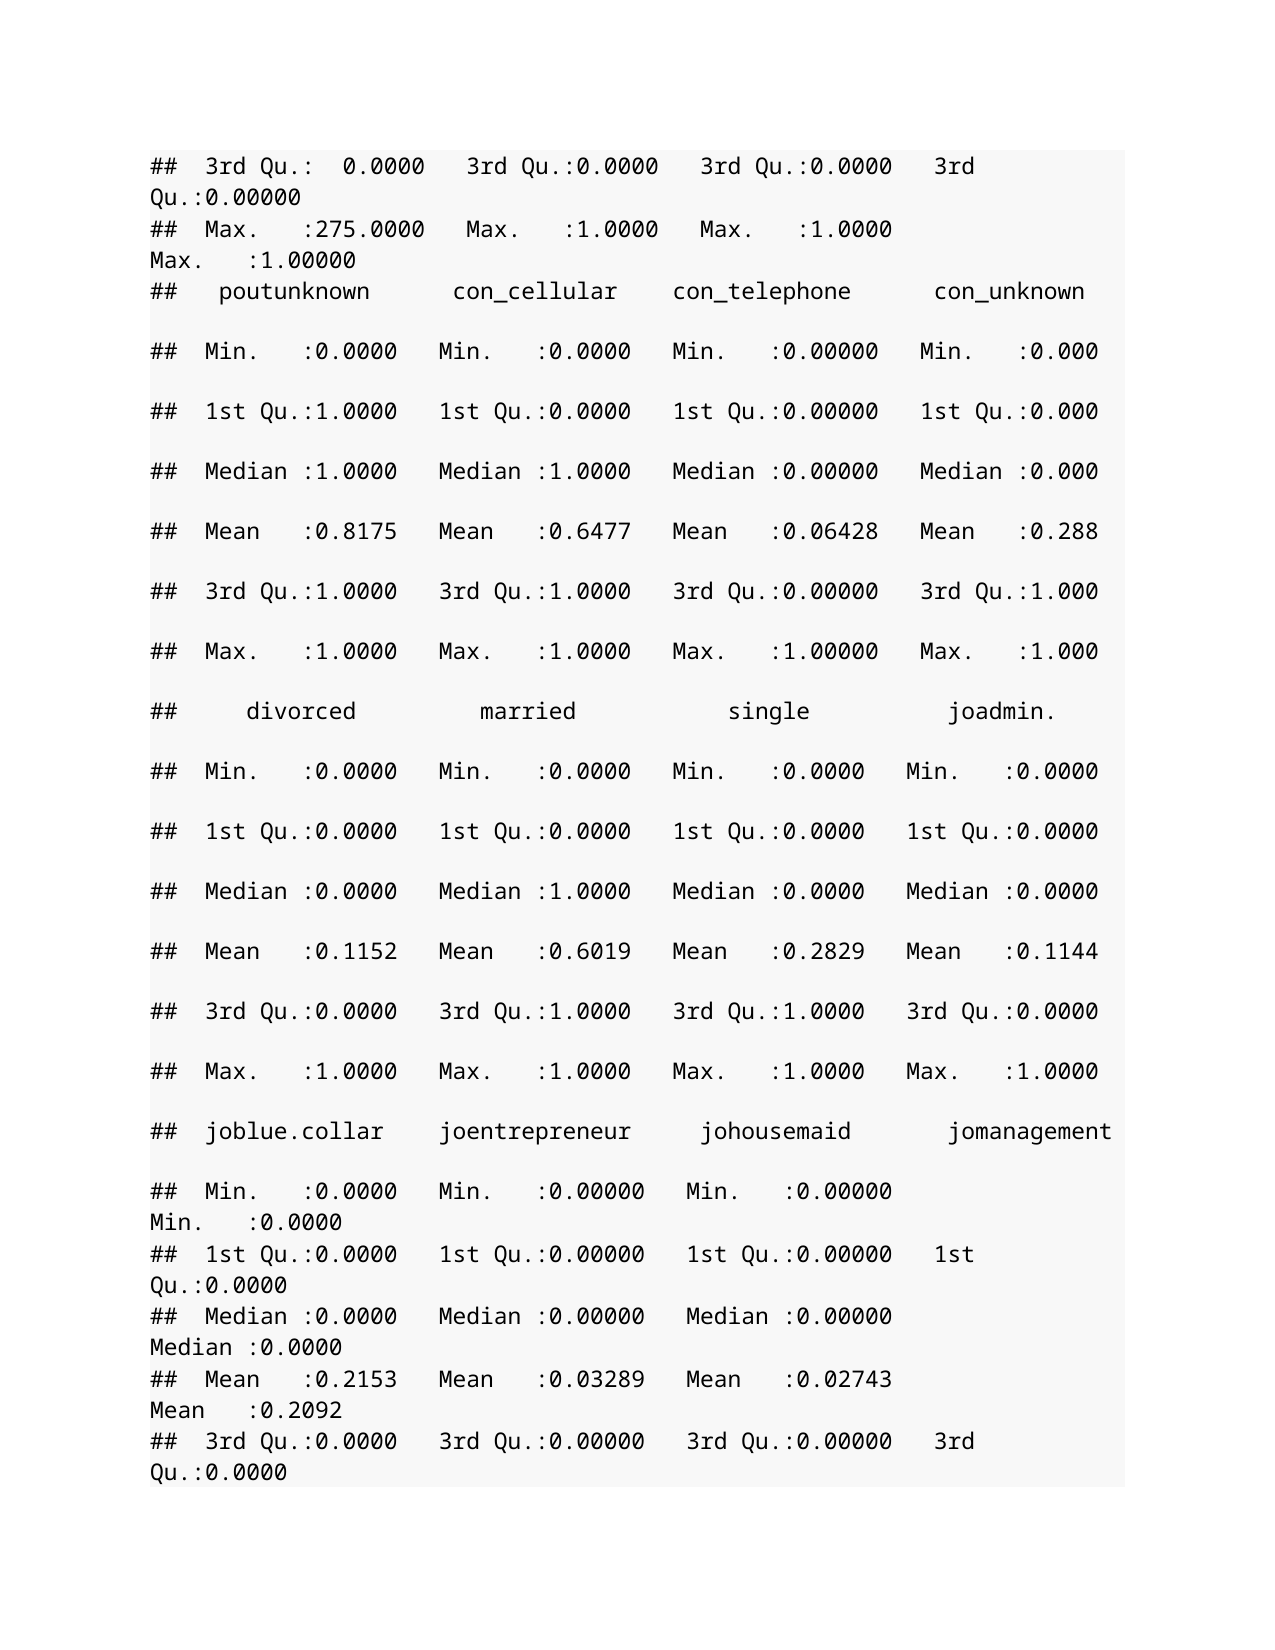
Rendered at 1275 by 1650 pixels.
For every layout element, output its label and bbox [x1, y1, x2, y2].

text [150, 150, 1125, 1487]
